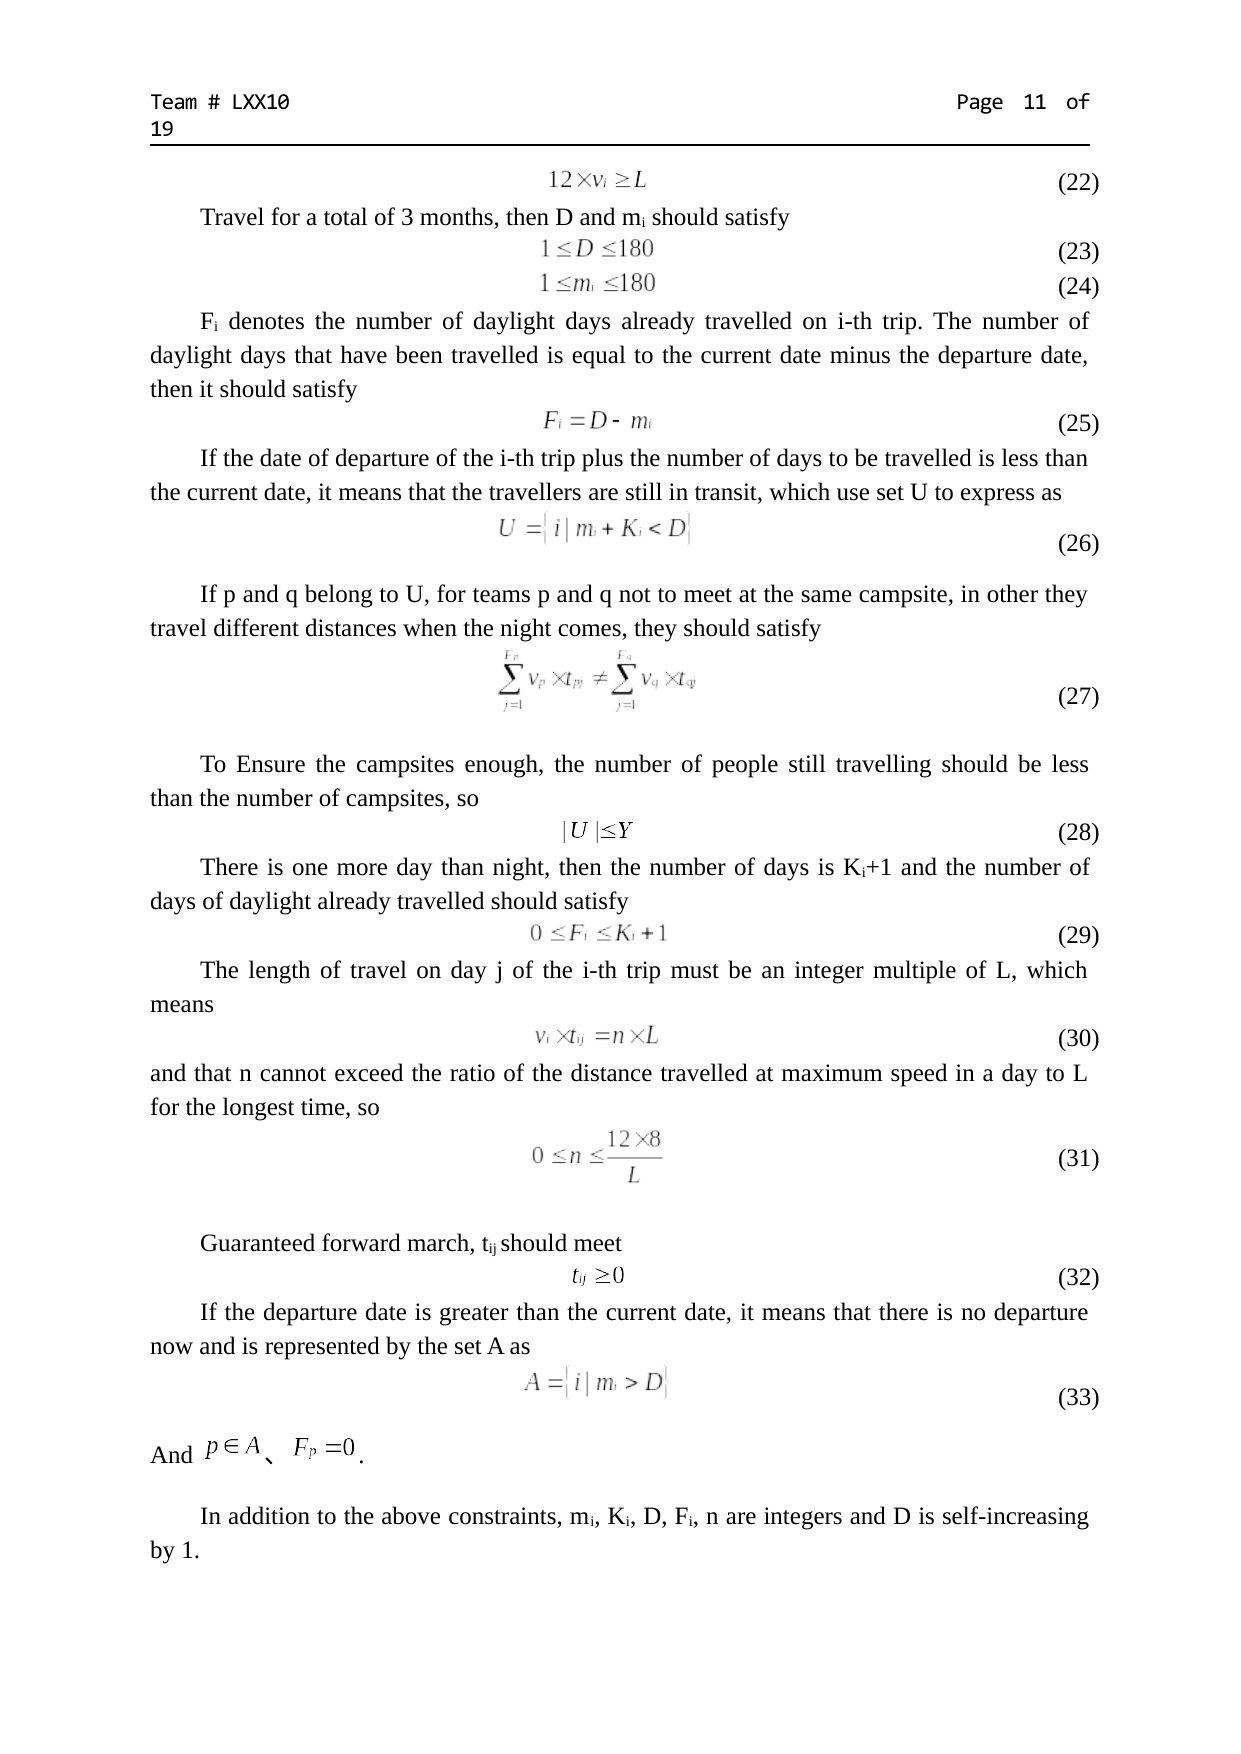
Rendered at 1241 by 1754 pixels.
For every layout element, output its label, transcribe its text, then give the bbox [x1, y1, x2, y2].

table_header [150, 509, 997, 576]
text Fi denotes the number of daylight days already travelled on i-th trip. The number of daylight days that have been travelled is equal to the current date minus the departure date, then it should satisfy [150, 303, 1090, 405]
table_header () [997, 233, 1111, 268]
table_header [150, 1020, 997, 1056]
table_header () [997, 814, 1111, 849]
table_header () [997, 164, 1111, 199]
table_header () [997, 1020, 1111, 1056]
text If the date of departure of the i-th trip plus the number of days to be travelled is less than the current date, it means that the travellers are still in transit, which use set U to express as [150, 441, 1090, 508]
text In addition to the above constraints, mi, Ki, D, Fi, n are integers and D is self-increasing by 1. [150, 1498, 1090, 1566]
table_header () [997, 917, 1111, 952]
table_header [150, 1259, 997, 1294]
text If the departure date is greater than the current date, it means that there is no departure now and is represented by the set A as [150, 1294, 1090, 1362]
table_header () [997, 509, 1111, 576]
table_header [150, 644, 997, 746]
table_header () [997, 644, 1111, 746]
text If p and q belong to U, for teams p and q not to meet at the same campsite, in other they travel different distances when the night comes, they should satisfy [150, 576, 1090, 644]
table_header [150, 1124, 1026, 1191]
table_header [150, 814, 997, 849]
table_header [150, 233, 997, 268]
table_cell () [997, 268, 1111, 303]
table_header [150, 164, 997, 199]
text To Ensure the campsites enough, the number of people still travelling should be less than the number of campsites, so [150, 746, 1090, 814]
table_header () [997, 1363, 1111, 1430]
text and that n cannot exceed the ratio of the distance travelled at maximum speed in a day to L for the longest time, so [150, 1056, 1090, 1123]
table_header [150, 1363, 997, 1430]
text Guaranteed forward march, tij should meet [150, 1225, 1090, 1259]
text There is one more day than night, then the number of days is Ki+1 and the number of days of daylight already travelled should satisfy [150, 849, 1090, 917]
text And 、. [150, 1430, 1090, 1498]
table_header () [997, 1259, 1111, 1294]
table_header () [997, 405, 1111, 441]
text The length of travel on day j of the i-th trip must be an integer multiple of L, which means [150, 952, 1090, 1020]
table_header () [1026, 1124, 1111, 1191]
table_header [150, 405, 997, 441]
table_cell [150, 268, 997, 303]
table_header [150, 917, 997, 952]
text Travel for a total of 3 months, then D and mi should satisfy [150, 199, 1090, 233]
